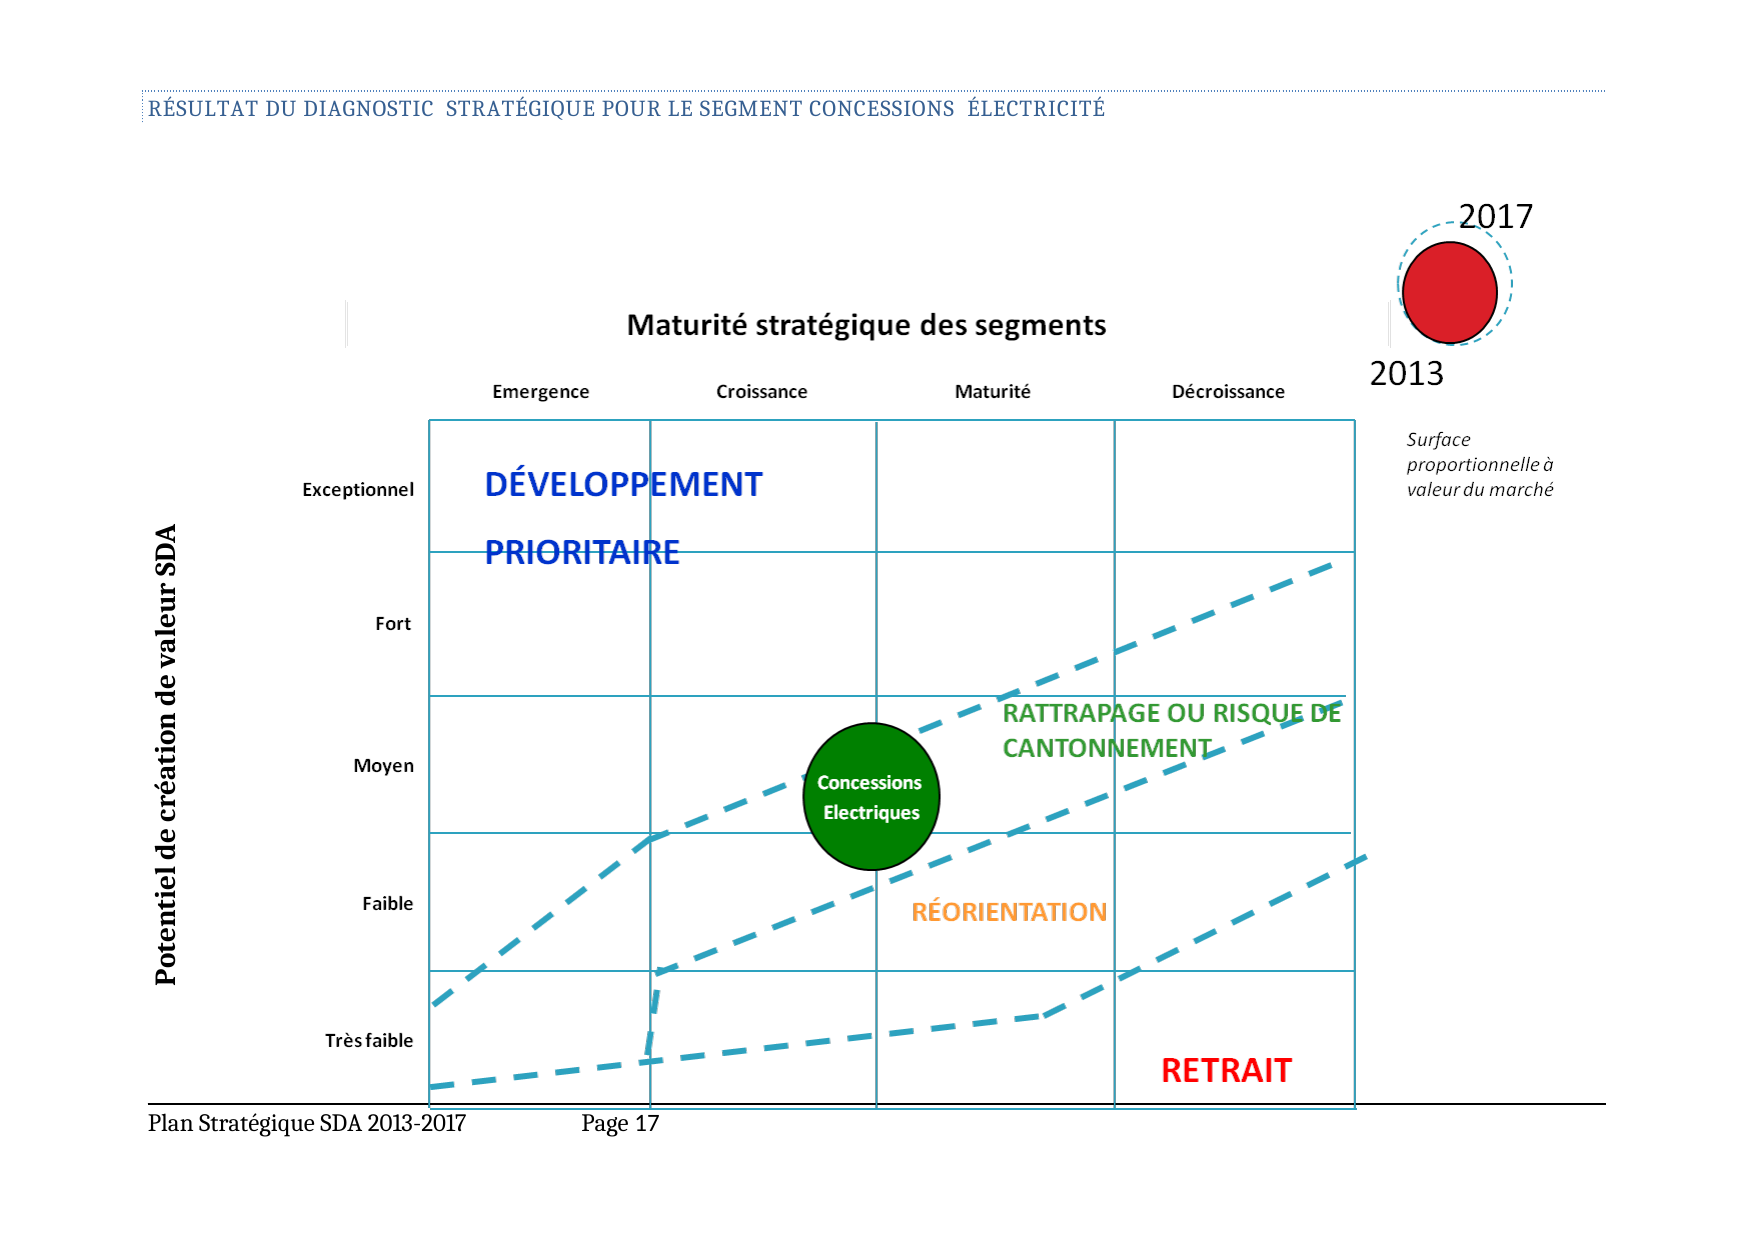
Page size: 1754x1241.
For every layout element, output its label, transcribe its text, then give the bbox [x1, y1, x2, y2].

subtitle Résultat du diagnostic Stratégique pour le segment Concessions électricité [142, 90, 1606, 122]
picture [248, 200, 1555, 1112]
